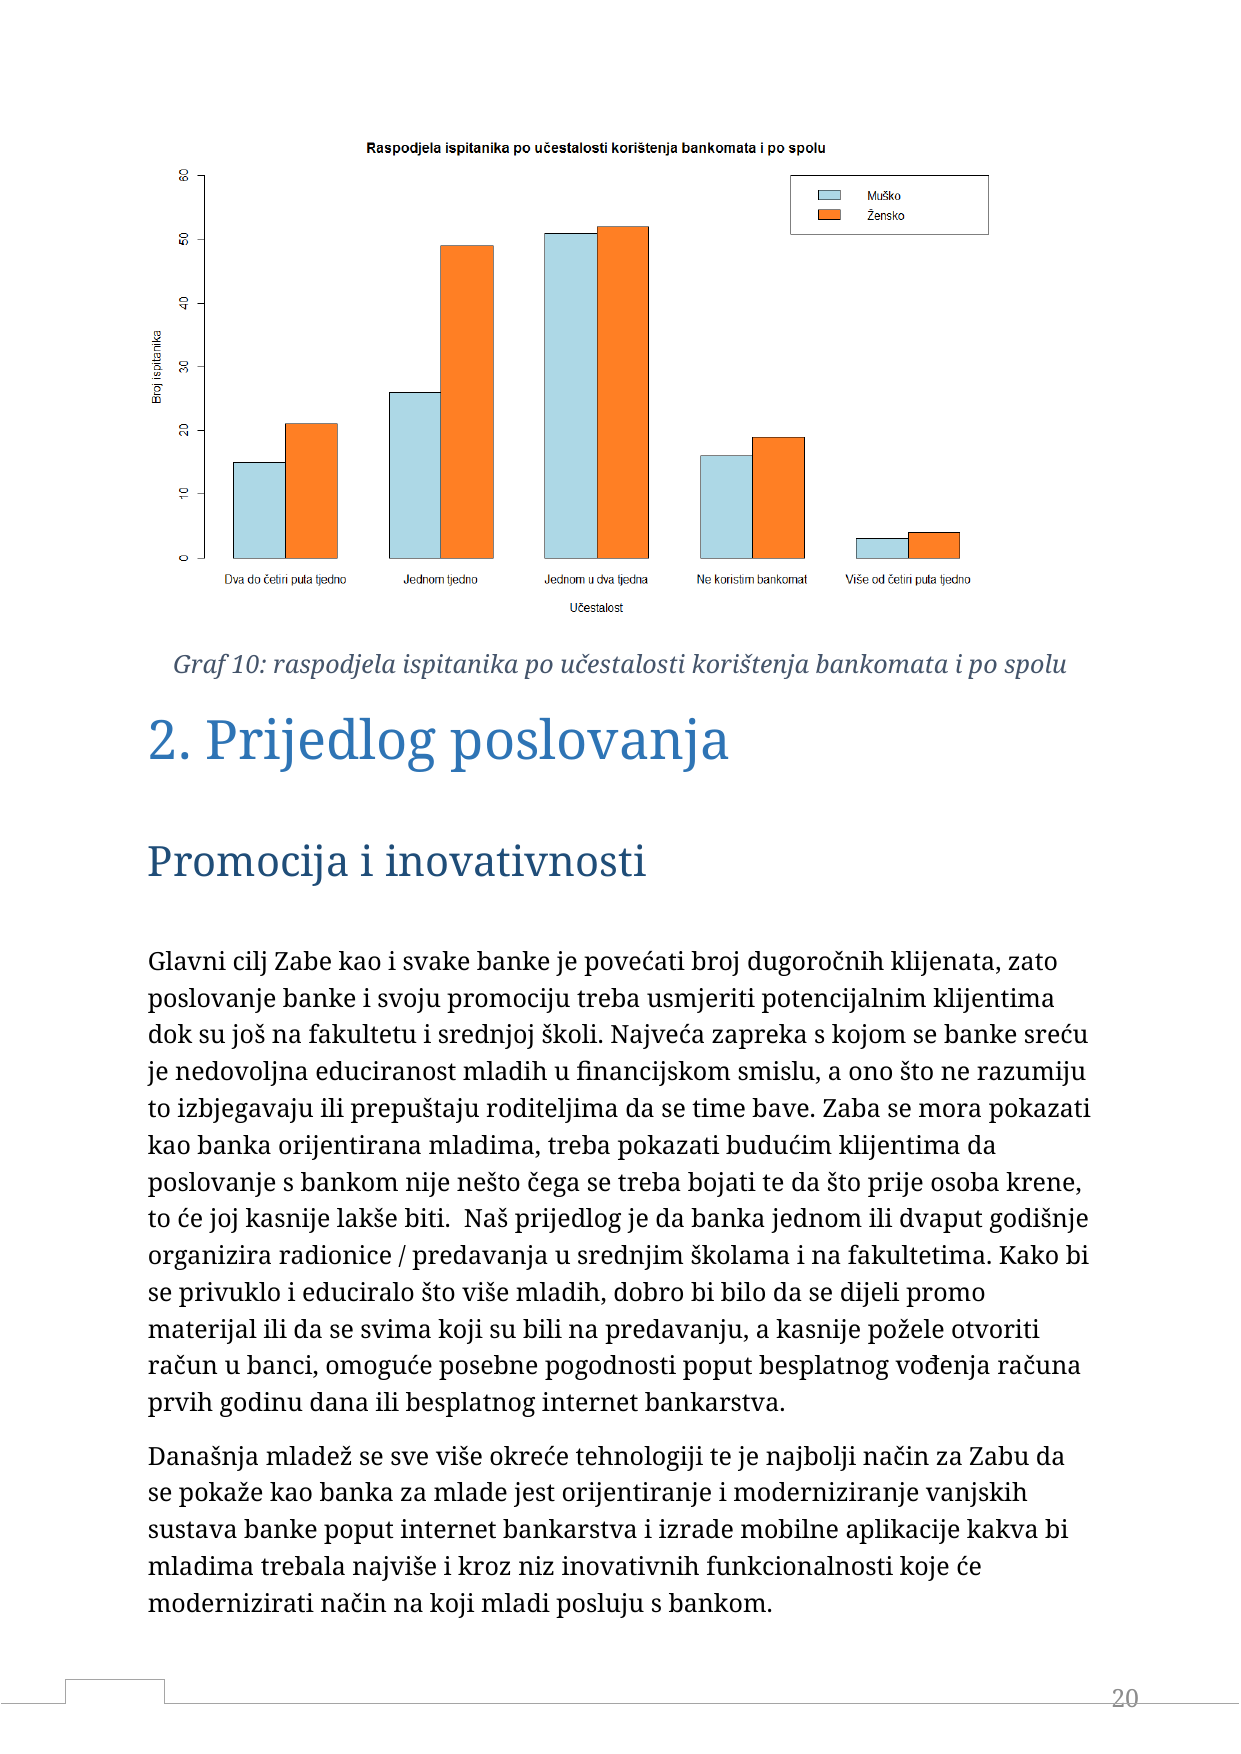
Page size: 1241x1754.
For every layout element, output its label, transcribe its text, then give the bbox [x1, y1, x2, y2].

text Graf 10: raspodjela ispitanika po učestalosti korištenja bankomata i po spolu [148, 647, 1092, 681]
text Današnja mladež se sve više okreće tehnologiji te je najbolji način za Zabu da se pokaže kao banka za mlade jest orijentiranje i moderniziranje vanjskih sustava banke poput internet bankarstva i izrade mobilne aplikacije kakva bi mladima trebala najviše i kroz niz inovativnih funkcionalnosti koje će modernizirati način na koji mladi posluju s bankom. [148, 1438, 1092, 1619]
subtitle Promocija i inovativnosti [148, 832, 1092, 889]
picture [147, 118, 1018, 629]
subtitle 2. Prijedlog poslovanja [148, 702, 1092, 776]
text Glavni cilj Zabe kao i svake banke je povećati broj dugoročnih klijenata, zato poslovanje banke i svoju promociju treba usmjeriti potencijalnim klijentima dok su još na fakultetu i srednjoj školi. Najveća zapreka s kojom se banke sreću je nedovoljna educiranost mladih u financijskom smislu, a ono što ne razumiju to izbjegavaju ili prepuštaju roditeljima da se time bave. Zaba se mora pokazati kao banka orijentirana mladima, treba pokazati budućim klijentima da poslovanje s bankom nije nešto čega se treba bojati te da što prije osoba krene, to će joj kasnije lakše biti. Naš prijedlog je da banka jednom ili dvaput godišnje organizira radionice / predavanja u srednjim školama i na fakultetima. Kako bi se privuklo i educiralo što više mladih, dobro bi bilo da se dijeli promo materijal ili da se svima koji su bili na predavanju, a kasnije požele otvoriti račun u banci, omoguće posebne pogodnosti poput besplatnog vođenja računa prvih godinu dana ili besplatnog internet bankarstva. [148, 943, 1092, 1419]
